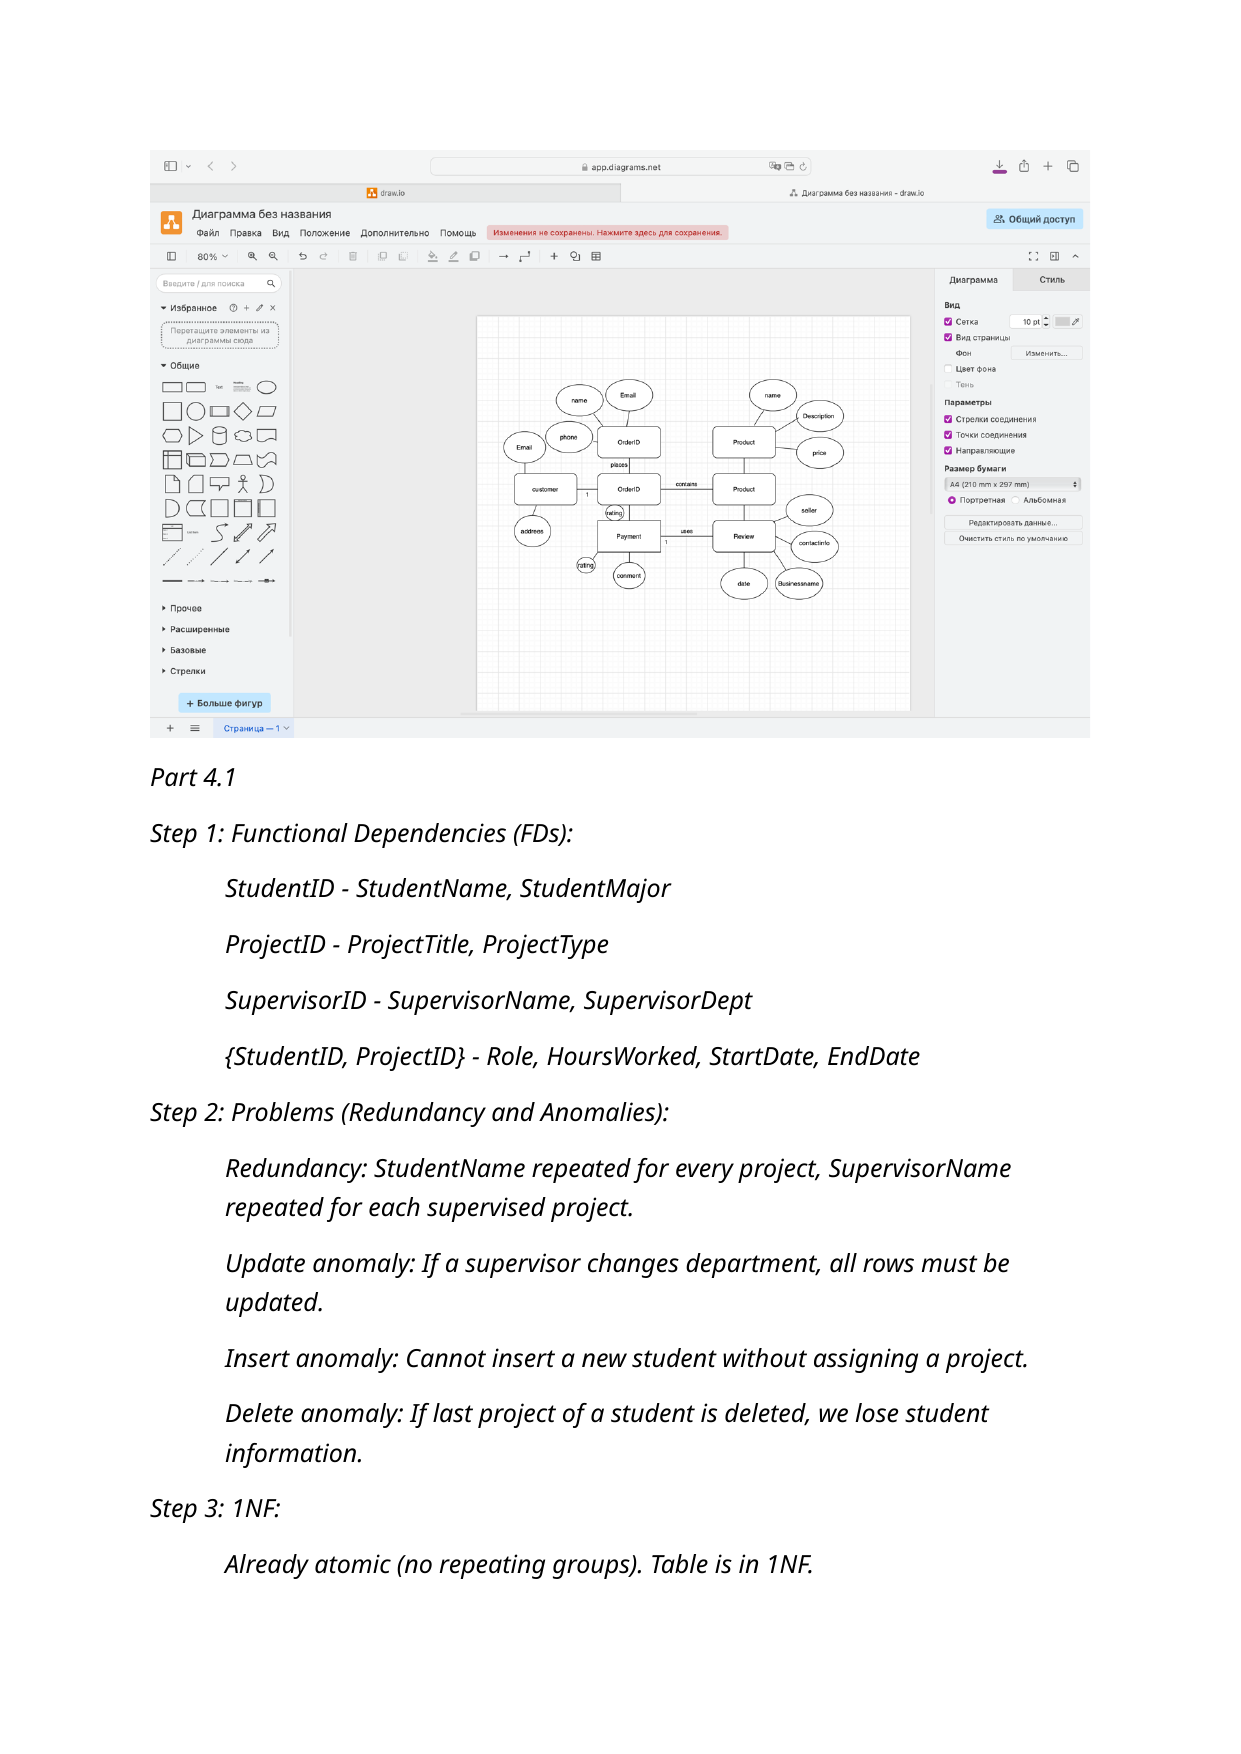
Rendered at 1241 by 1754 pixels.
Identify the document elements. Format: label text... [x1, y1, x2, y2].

text Step 2: Problems (Redundancy and Anomalies): [150, 1094, 1090, 1128]
picture [150, 150, 1091, 738]
text Part 4.1 [150, 759, 1090, 793]
text Step 3: 1NF: [150, 1491, 1090, 1525]
text SupervisorID - SupervisorName, SupervisorDept [225, 983, 1090, 1017]
text Update anomaly: If a supervisor changes department, all rows must be updated. [225, 1245, 1090, 1318]
text StudentID - StudentName, StudentMajor [225, 871, 1090, 905]
text {StudentID, ProjectID} - Role, HoursWorked, StartDate, EndDate [225, 1038, 1090, 1073]
text Step 1: Functional Dependencies (FDs): [150, 815, 1090, 849]
text ProjectID - ProjectTitle, ProjectType [225, 927, 1090, 961]
text Delete anomaly: If last project of a student is deleted, we lose student information. [225, 1396, 1090, 1469]
text Already atomic (no repeating groups). Table is in 1NF. [225, 1547, 1090, 1581]
text Insert anomaly: Cannot insert a new student without assigning a project. [225, 1340, 1090, 1374]
text Redundancy: StudentName repeated for every project, SupervisorName repeated for each supervised project. [225, 1150, 1090, 1223]
